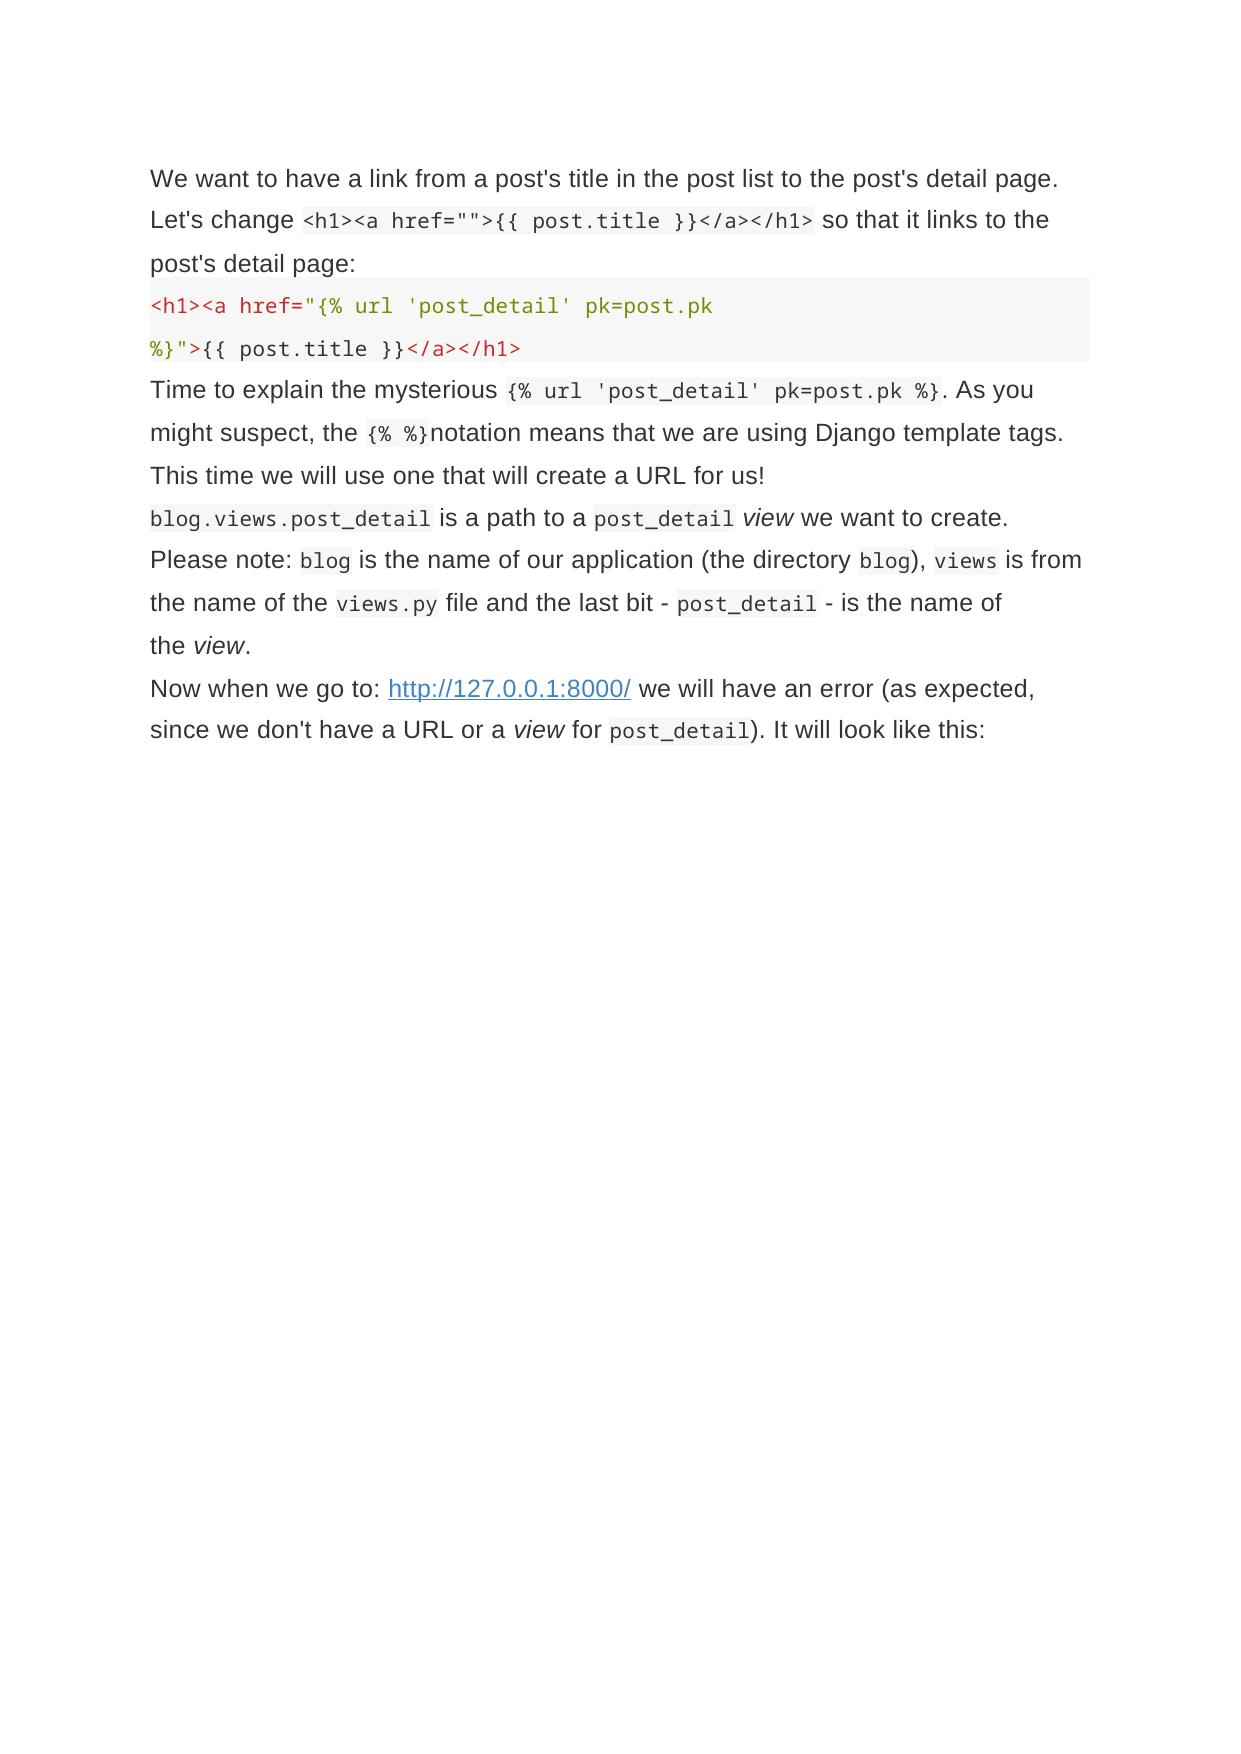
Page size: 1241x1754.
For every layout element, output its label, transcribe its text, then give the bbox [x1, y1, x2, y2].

text <h1><a href="{% url 'post_detail' pk=post.pk %}">{{ post.title }}</a></h1> [150, 277, 1090, 362]
text Time to explain the mysterious {% url 'post_detail' pk=post.pk %}. As you might suspect, the {% %}notation means that we are using Django template tags. This time we will use one that will create a URL for us! [150, 362, 1090, 490]
text Now when we go to: http://127.0.0.1:8000/ we will have an error (as expected, since we don't have a URL or a view for post_detail). It will look like this: [150, 660, 1090, 745]
text We want to have a link from a post's title in the post list to the post's detail page. Let's change <h1><a href="">{{ post.title }}</a></h1> so that it links to the post's detail page: [150, 150, 1090, 277]
text blog.views.post_detail is a path to a post_detail view we want to create. Please note: blog is the name of our application (the directory blog), views is from the name of the views.py file and the last bit - post_detail - is the name of the view. [150, 490, 1090, 660]
